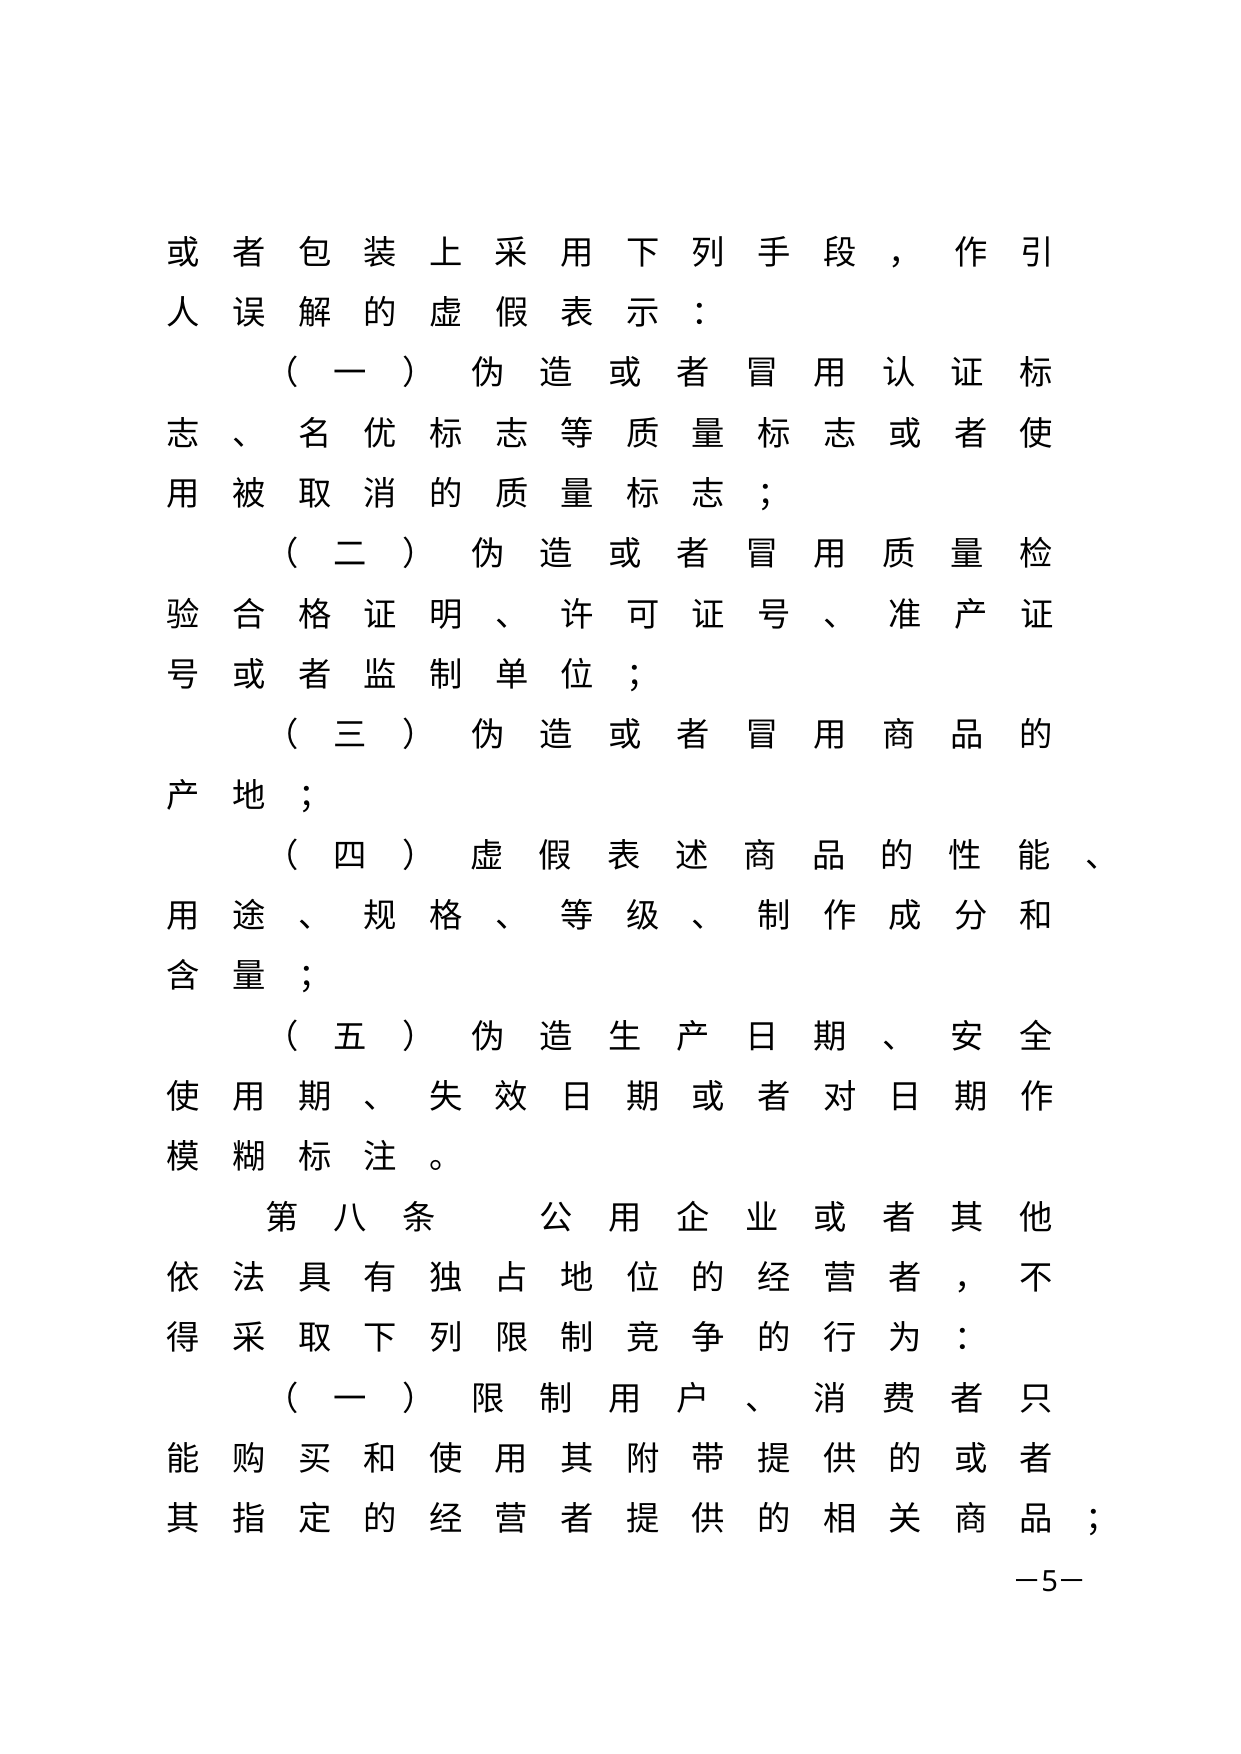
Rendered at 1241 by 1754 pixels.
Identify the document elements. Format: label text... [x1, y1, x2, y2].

text （四）虚假表述商品的性能、用途、规格、等级、制作成分和含量； [167, 823, 1085, 1003]
text 第七条 经营者不得在商品或者包装上采用下列手段，作引人误解的虚假表示： [167, 219, 1085, 340]
text （一）伪造或者冒用认证标志、名优标志等质量标志或者使用被取消的质量标志； [167, 340, 1085, 521]
text （二）伪造或者冒用质量检验合格证明、许可证号、准产证号或者监制单位； [167, 521, 1085, 702]
text （一）限制用户、消费者只能购买和使用其附带提供的或者其指定的经营者提供的相关商品； [167, 1365, 1085, 1546]
text （五）伪造生产日期、安全使用期、失效日期或者对日期作模糊标注。 [167, 1003, 1085, 1184]
text （三）伪造或者冒用商品的产地； [167, 702, 1085, 823]
text 第八条 公用企业或者其他依法具有独占地位的经营者，不得采取下列限制竞争的行为： [167, 1184, 1085, 1365]
